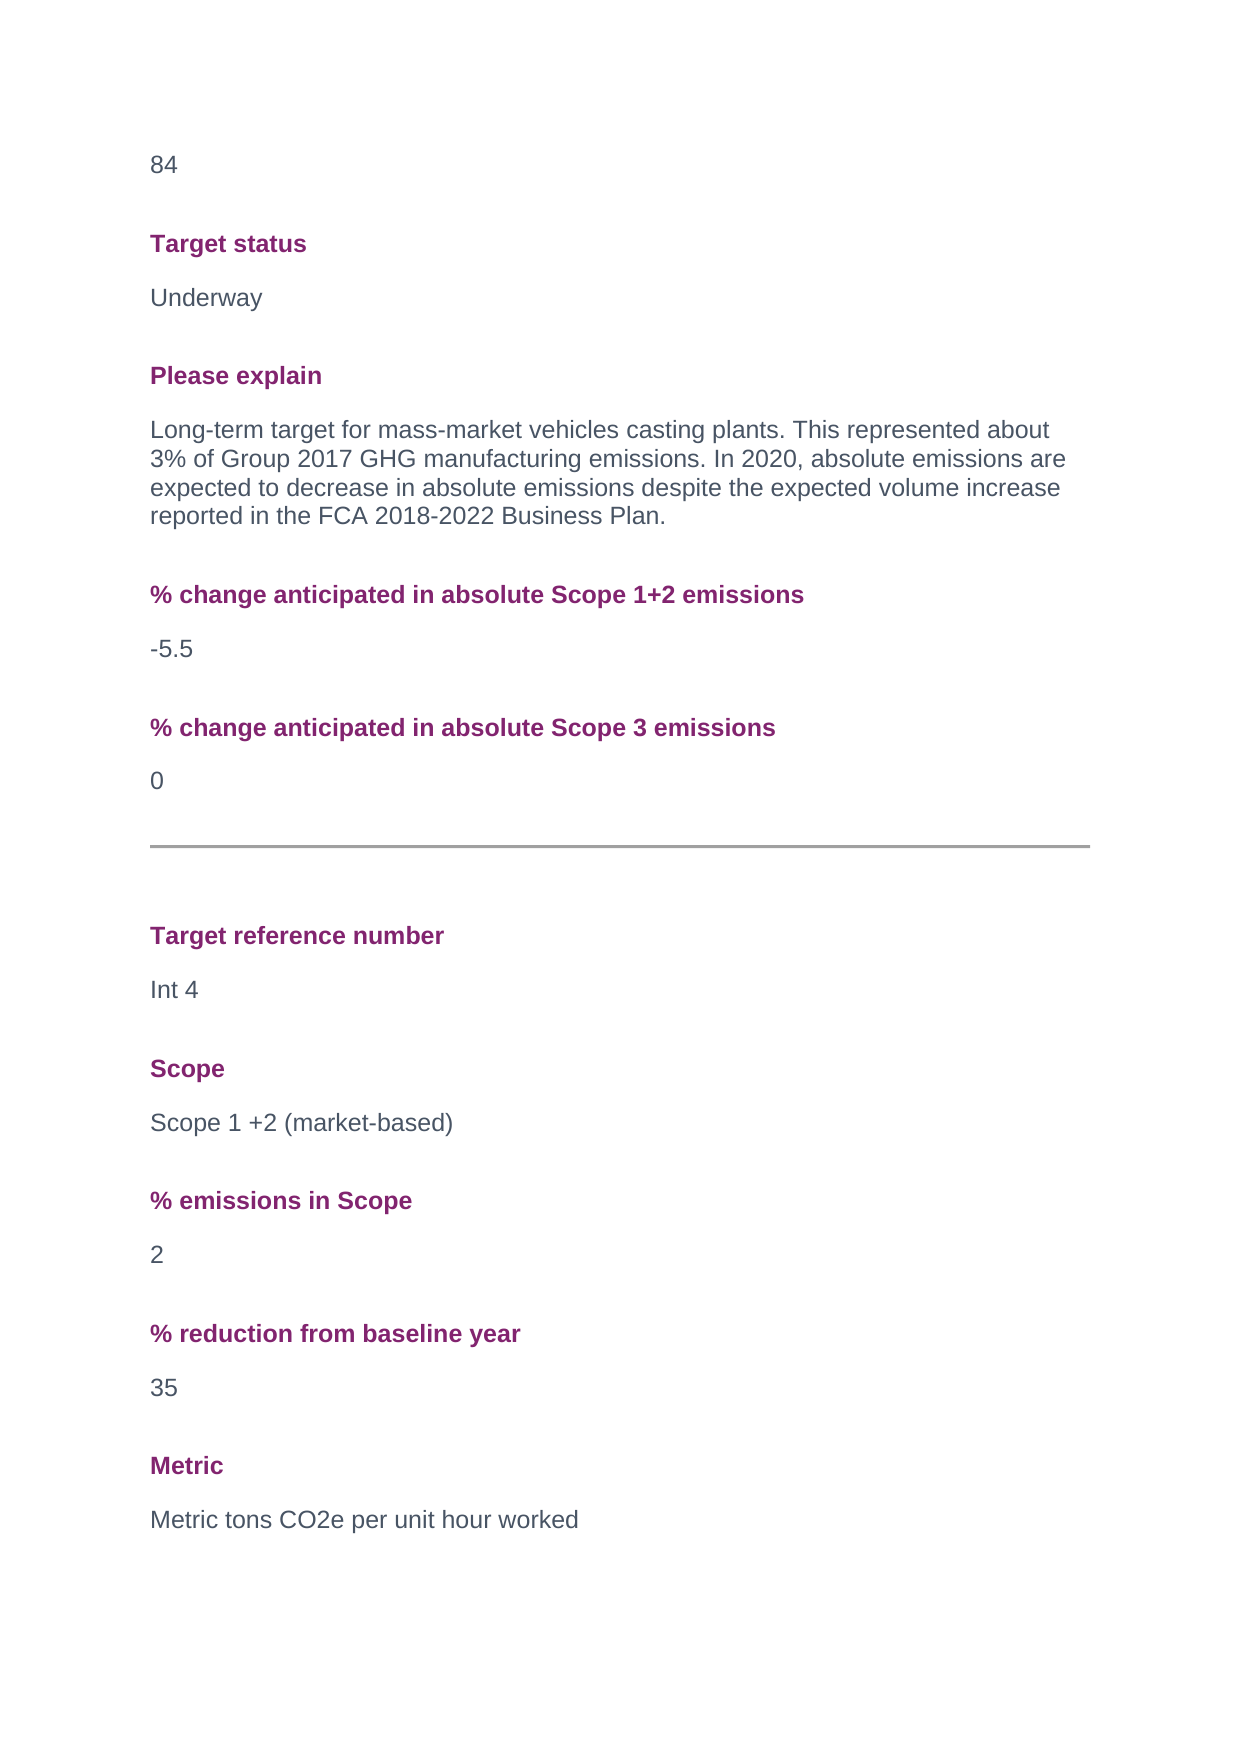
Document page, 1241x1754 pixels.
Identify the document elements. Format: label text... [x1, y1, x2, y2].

subtitle Target status [150, 229, 1090, 257]
text Scope 1 +2 (market-based) [150, 1108, 1090, 1136]
text Int 4 [150, 975, 1090, 1004]
text Long-term target for mass-market vehicles casting plants. This represented about 3% of Group 2017 GHG manufacturing emissions. In 2020, absolute emissions are expected to decrease in absolute emissions despite the expected volume increase reported in the FCA 2018-2022 Business Plan. [150, 415, 1090, 530]
text -5.5 [150, 634, 1090, 662]
subtitle % change anticipated in absolute Scope 1+2 emissions [150, 580, 1090, 609]
text 2 [150, 1240, 1090, 1269]
text 84 [150, 150, 1090, 179]
subtitle % emissions in Scope [150, 1186, 1090, 1215]
text Metric tons CO2e per unit hour worked [150, 1505, 1090, 1534]
subtitle Target reference number [150, 921, 1090, 950]
subtitle Please explain [150, 361, 1090, 390]
subtitle Scope [150, 1054, 1090, 1083]
subtitle % change anticipated in absolute Scope 3 emissions [150, 712, 1090, 741]
subtitle Metric [150, 1451, 1090, 1480]
subtitle % reduction from baseline year [150, 1319, 1090, 1348]
text 0 [150, 766, 1090, 795]
text Underway [150, 282, 1090, 311]
text 35 [150, 1373, 1090, 1401]
